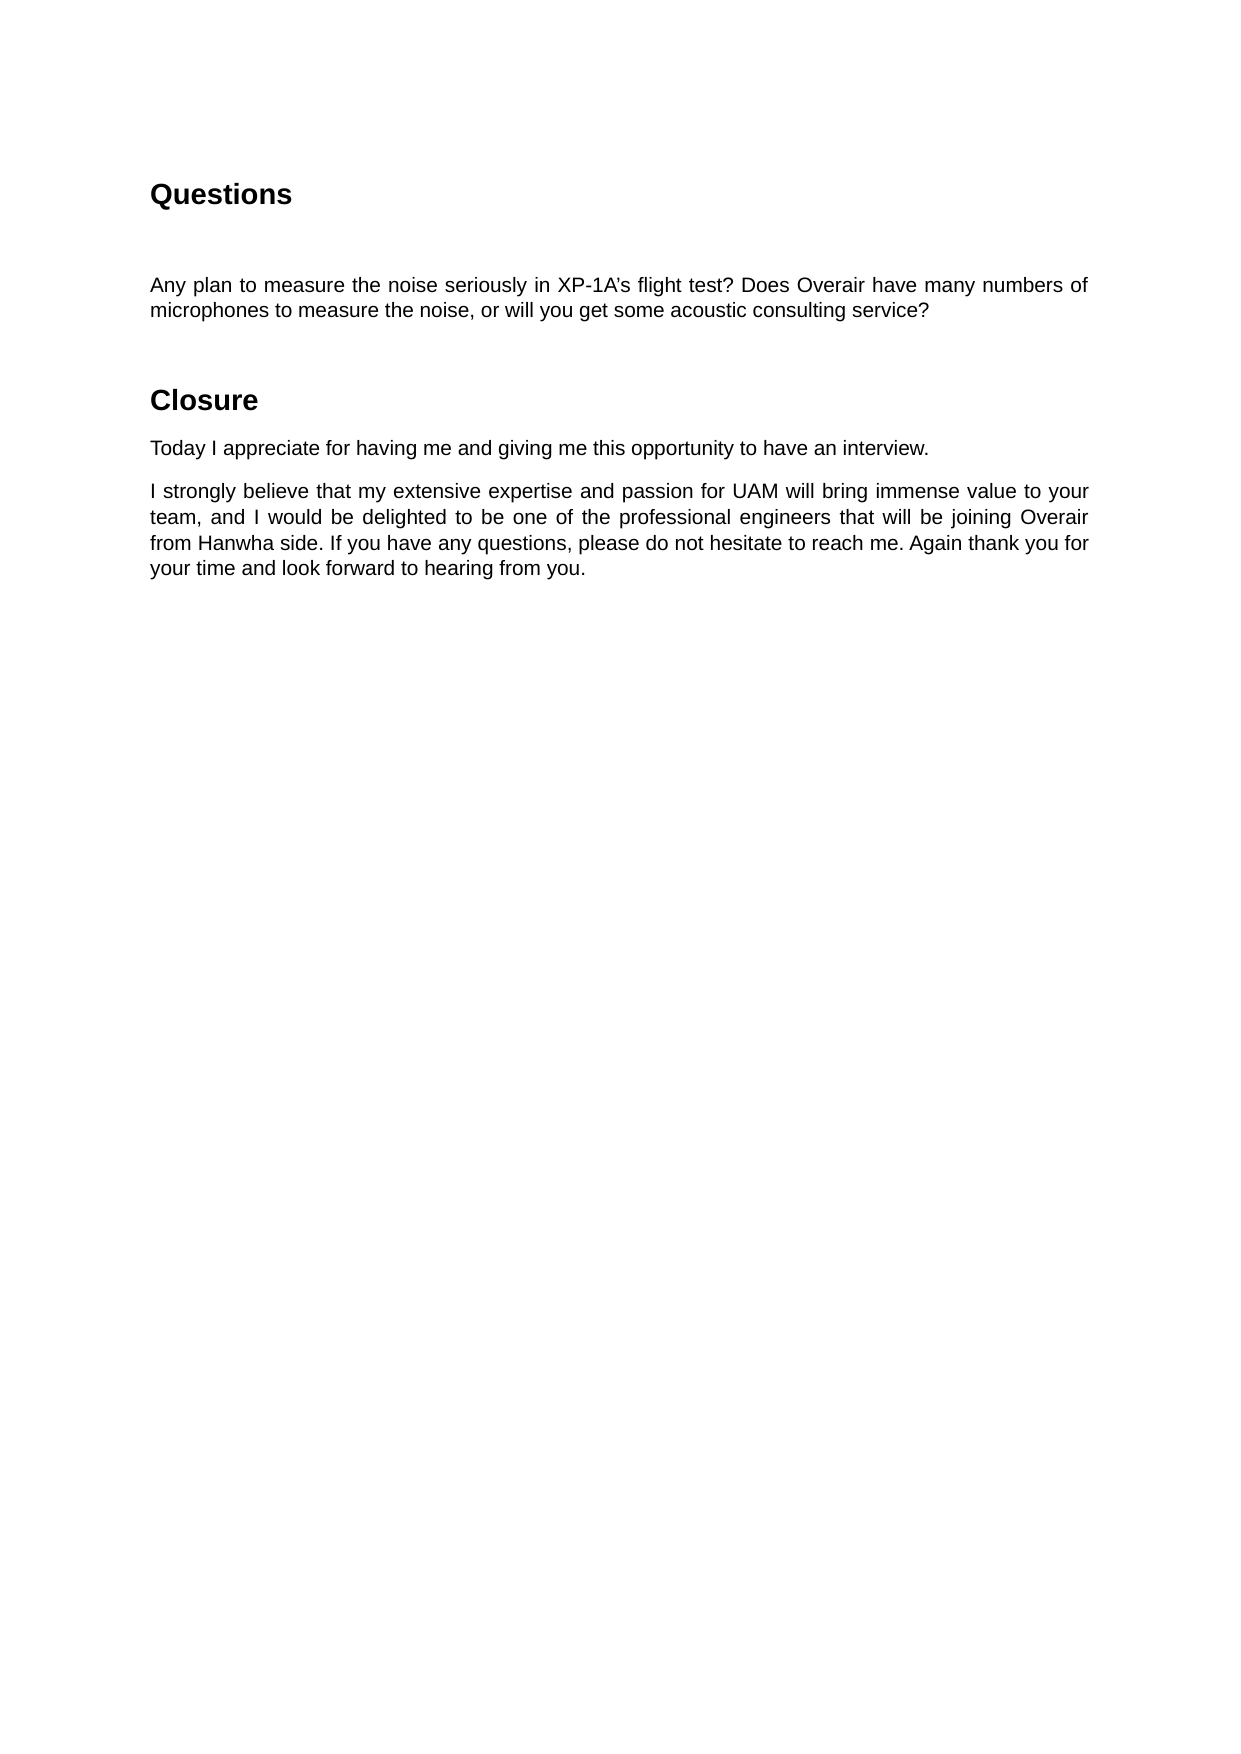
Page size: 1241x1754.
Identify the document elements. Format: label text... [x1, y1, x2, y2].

text Any plan to measure the noise seriously in XP-1A’s flight test? Does Overair have many numbers of microphones to measure the noise, or will you get some acoustic consulting service? [150, 272, 1090, 322]
text Today I appreciate for having me and giving me this opportunity to have an interview. [150, 436, 1090, 460]
subtitle Closure [150, 383, 1090, 417]
text I strongly believe that my extensive expertise and passion for UAM will bring immense value to your team, and I would be delighted to be one of the professional engineers that will be joining Overair from Hanwha side. If you have any questions, please do not hesitate to reach me. Again thank you for your time and look forward to hearing from you. [150, 479, 1090, 580]
subtitle Questions [150, 177, 1090, 211]
